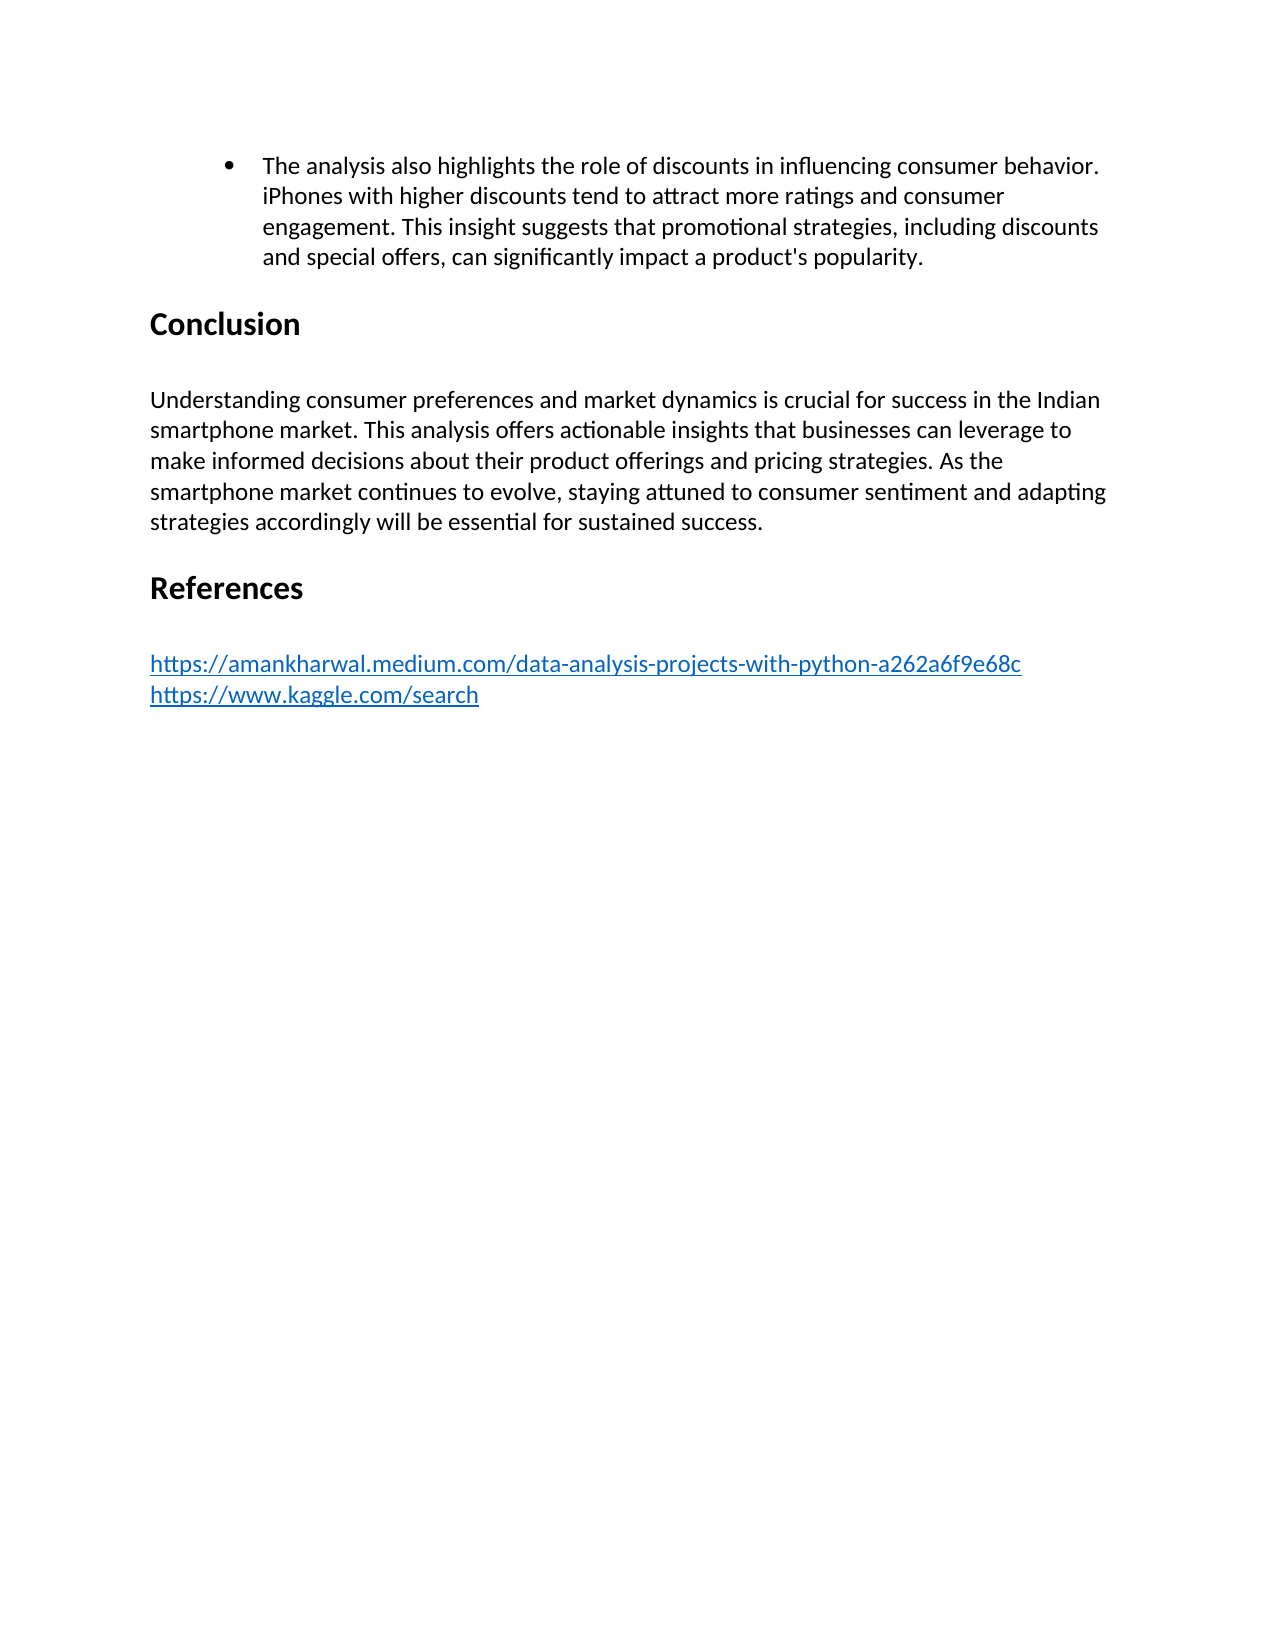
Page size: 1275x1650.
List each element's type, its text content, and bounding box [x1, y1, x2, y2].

list The analysis also highlights the role of discounts in influencing consumer behavior. iPhones with higher discounts tend to attract more ratings and consumer engagement. This insight suggests that promotional strategies, including discounts and special offers, can significantly impact a product's popularity. [225, 150, 1125, 272]
text Understanding consumer preferences and market dynamics is crucial for success in the Indian smartphone market. This analysis offers actionable insights that businesses can leverage to make informed decisions about their product offerings and pricing strategies. As the smartphone market continues to evolve, staying attuned to consumer sentiment and adapting strategies accordingly will be essential for sustained success. [150, 384, 1125, 537]
text References [150, 567, 1125, 608]
text https://www.kaggle.com/search [150, 679, 1125, 710]
text Conclusion [150, 303, 1125, 343]
text https://amankharwal.medium.com/data-analysis-projects-with-python-a262a6f9e68c [150, 649, 1125, 679]
